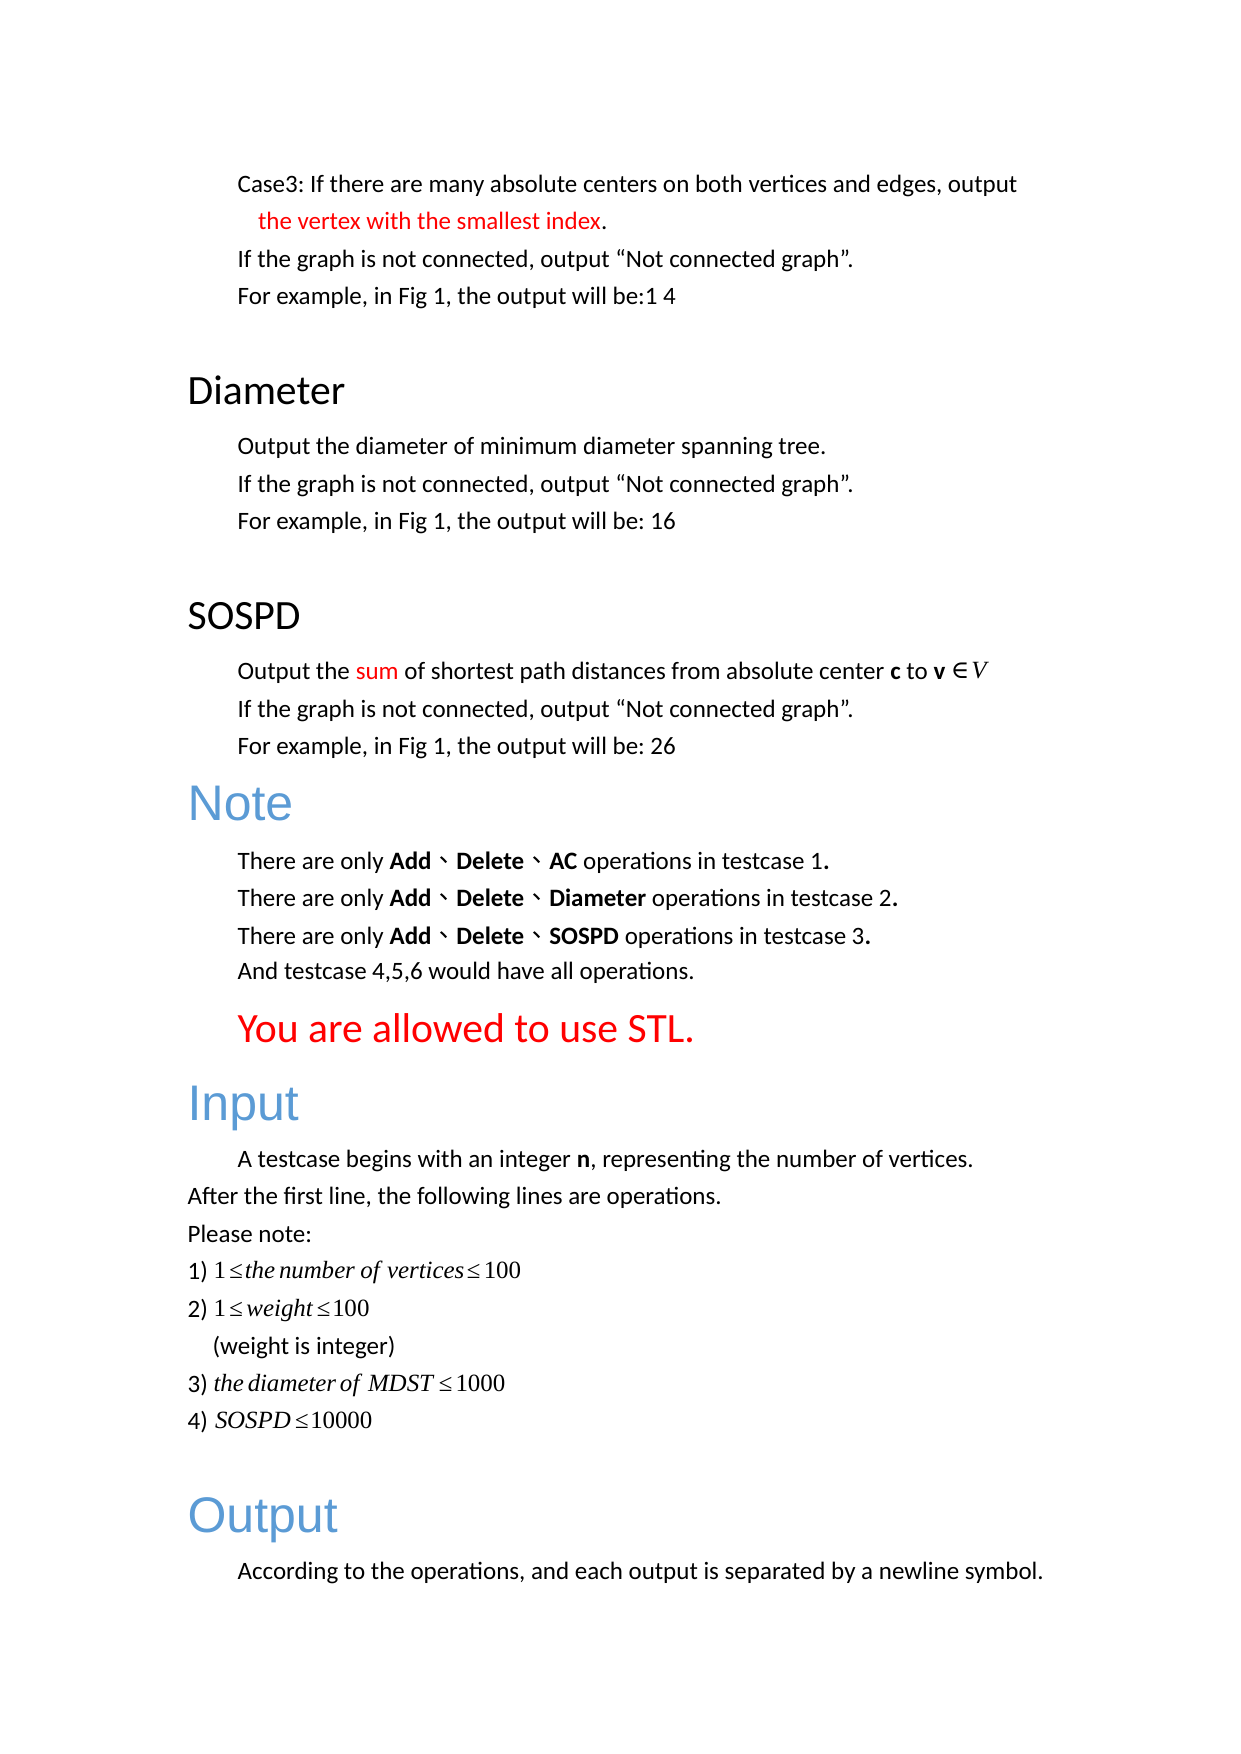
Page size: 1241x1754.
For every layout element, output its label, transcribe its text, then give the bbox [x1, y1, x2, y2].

text If the graph is not connected, output “Not connected graph”. [187, 689, 1053, 727]
text If the graph is not connected, output “Not connected graph”. [187, 239, 1053, 277]
text Note [187, 764, 1053, 839]
text There are only Add、Delete、SOSPD operations in testcase 3. [187, 914, 1053, 952]
text Output the diameter of minimum diameter spanning tree. [187, 427, 1053, 464]
text Output [187, 1477, 1053, 1552]
text Output the sum of shortest path distances from absolute center c to v [187, 652, 1053, 689]
text the vertex with the smallest index. [187, 202, 1053, 239]
text For example, in Fig 1, the output will be:1 4 [187, 277, 1053, 314]
text You are allowed to use STL. [187, 989, 1053, 1064]
text If the graph is not connected, output “Not connected graph”. [187, 464, 1053, 502]
text SOSPD [187, 577, 1053, 652]
text 1) [187, 1252, 1053, 1289]
text There are only Add、Delete、AC operations in testcase 1. [187, 839, 1053, 877]
text And testcase 4,5,6 would have all operations. [187, 952, 1053, 989]
text For example, in Fig 1, the output will be: 16 [187, 502, 1053, 539]
text 3) [187, 1364, 1053, 1402]
text Diameter [187, 352, 1053, 427]
text Case3: If there are many absolute centers on both vertices and edges, output [187, 164, 1053, 202]
text 4) [187, 1402, 1053, 1439]
text 2) [187, 1289, 1053, 1327]
text There are only Add、Delete、Diameter operations in testcase 2. [187, 877, 1053, 914]
text Please note: [187, 1214, 1053, 1252]
text According to the operations, and each output is separated by a newline symbol. [187, 1552, 1053, 1589]
text After the first line, the following lines are operations. [187, 1177, 1053, 1214]
text (weight is integer) [187, 1327, 1053, 1364]
text Input [187, 1064, 1053, 1139]
text A testcase begins with an integer n, representing the number of vertices. [187, 1139, 1053, 1177]
text For example, in Fig 1, the output will be: 26 [187, 727, 1053, 764]
